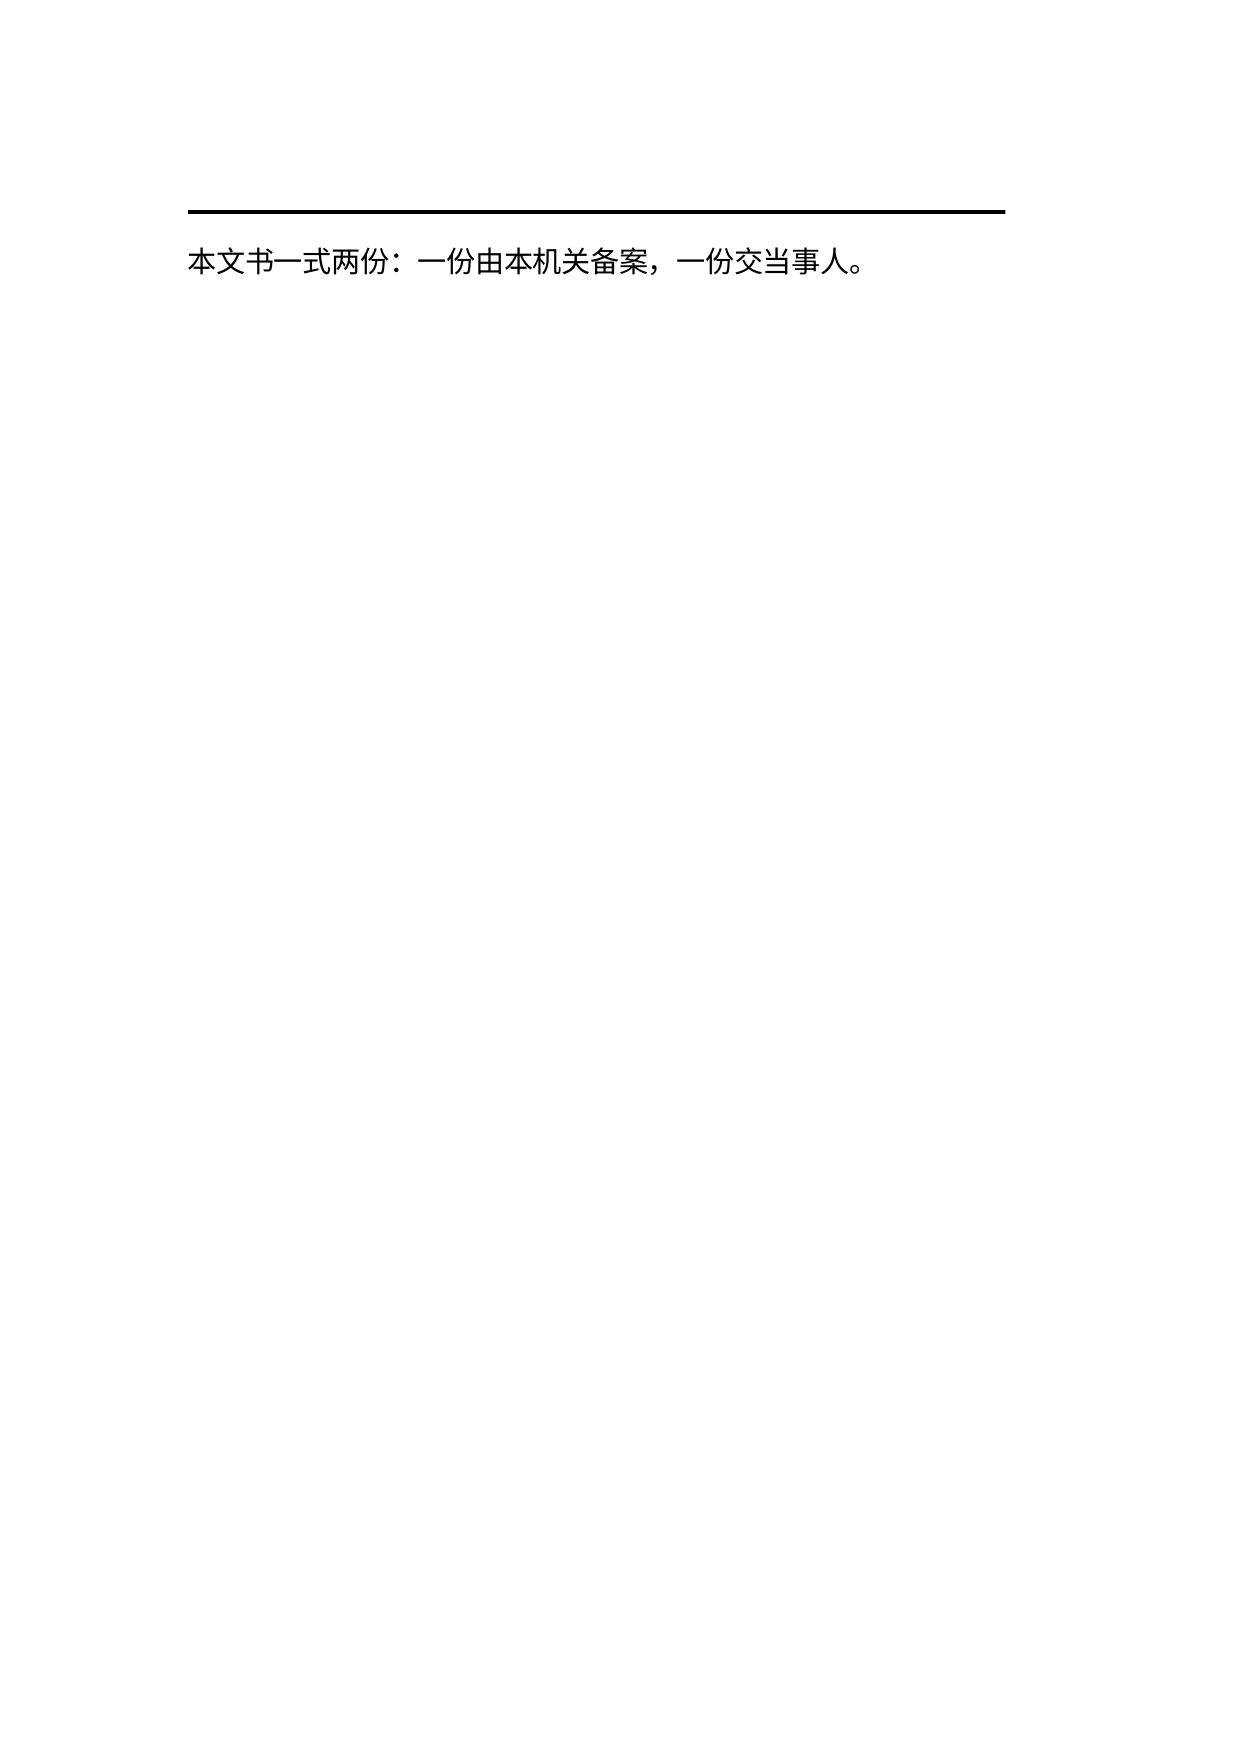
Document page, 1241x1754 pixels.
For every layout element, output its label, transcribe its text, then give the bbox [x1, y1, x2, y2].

text 本文书一式两份：一份由本机关备案，一份交当事人。 [187, 227, 1053, 292]
